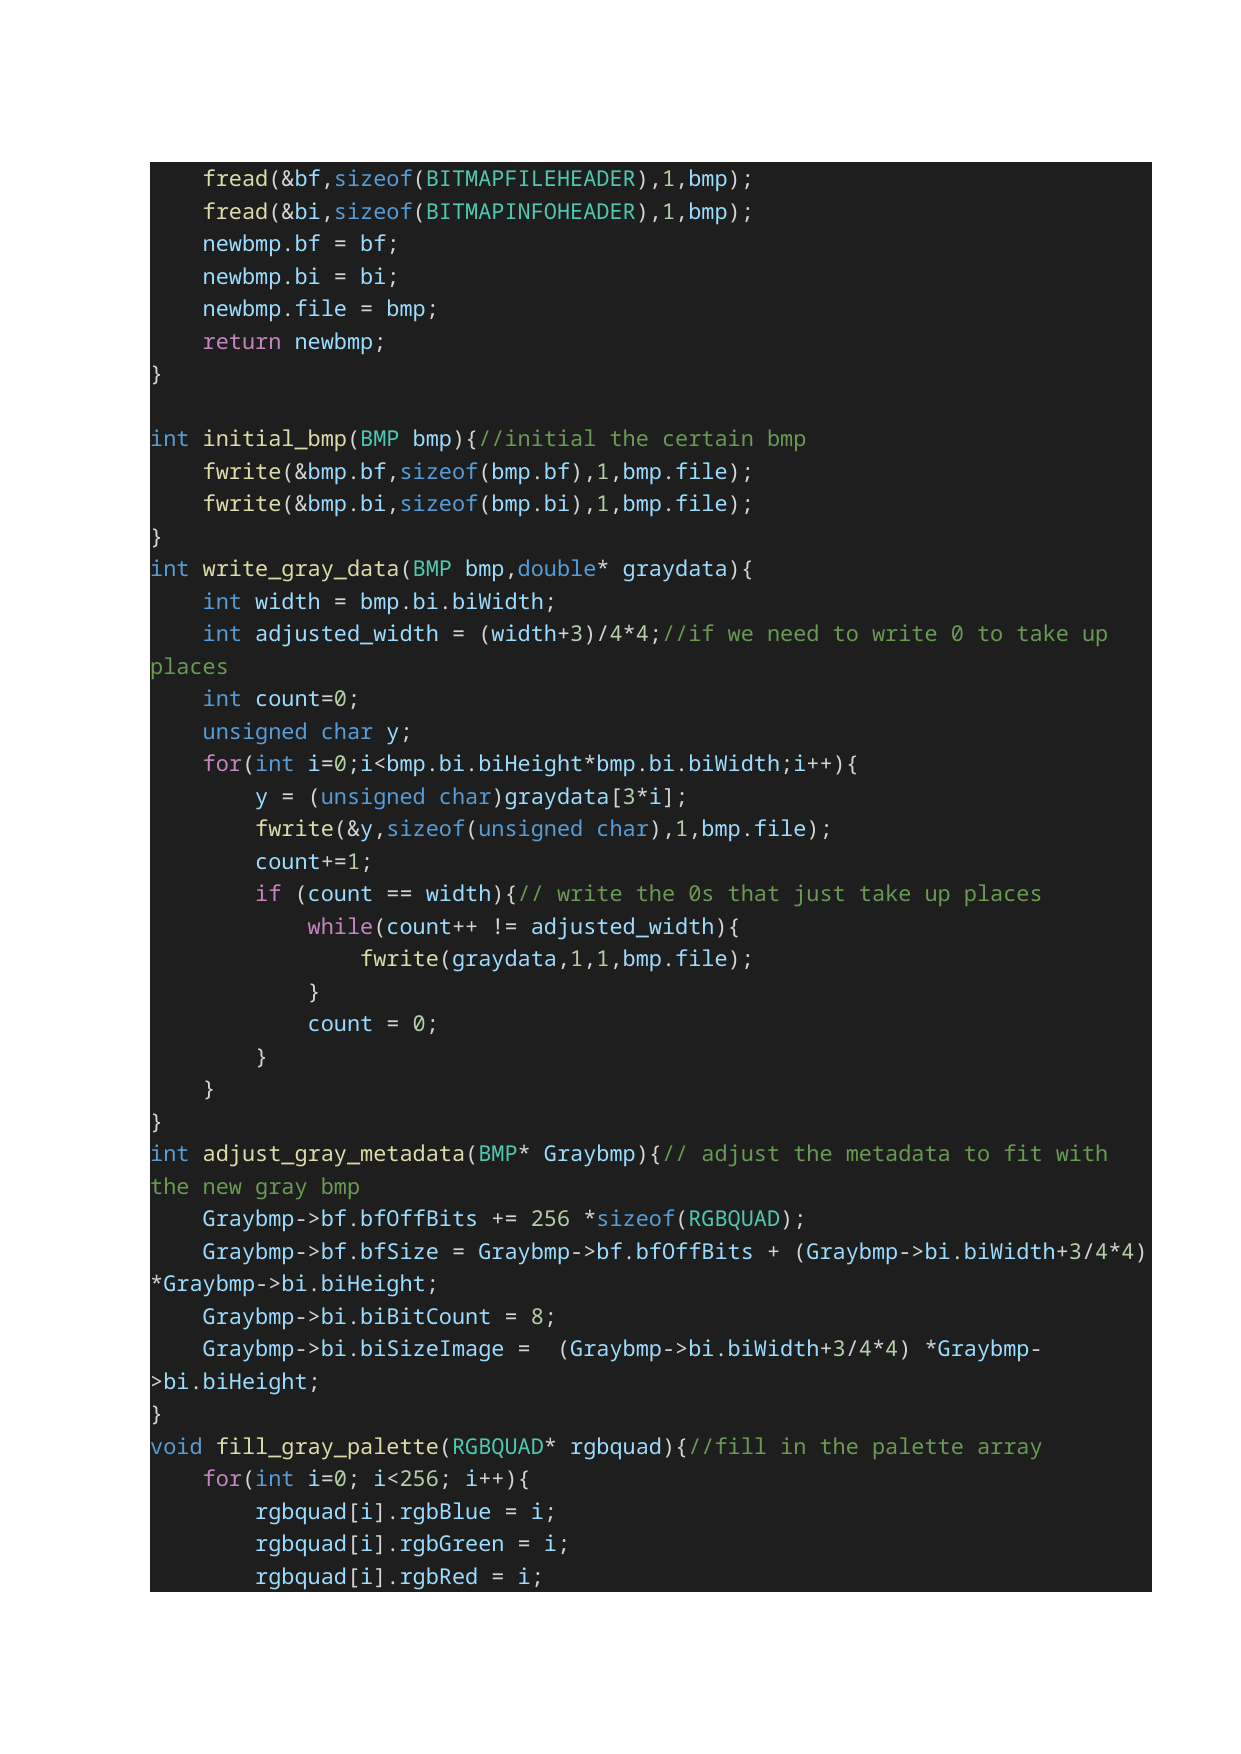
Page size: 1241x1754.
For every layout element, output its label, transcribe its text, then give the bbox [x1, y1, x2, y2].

text int adjusted_width = (width+3)/4*4;//if we need to write 0 to take up places [150, 617, 1152, 682]
text rgbquad[i].rgbGreen = i; [150, 1527, 1152, 1559]
text while(count++ != adjusted_width){ [150, 909, 1152, 942]
text newbmp.bi = bi; [150, 259, 1152, 292]
text return newbmp; [150, 324, 1152, 357]
text for(int i=0;i<bmp.bi.biHeight*bmp.bi.biWidth;i++){ [150, 747, 1152, 779]
text for(int i=0; i<256; i++){ [150, 1462, 1152, 1494]
text Graybmp->bi.biSizeImage = (Graybmp->bi.biWidth+3/4*4) *Graybmp->bi.biHeight; [150, 1332, 1152, 1397]
text int adjust_gray_metadata(BMP* Graybmp){// adjust the metadata to fit with the new gray bmp [150, 1137, 1152, 1202]
text } [150, 974, 1152, 1007]
text newbmp.file = bmp; [150, 292, 1152, 324]
text rgbquad[i].rgbBlue = i; [150, 1494, 1152, 1527]
text unsigned char y; [150, 714, 1152, 747]
text } [150, 1072, 1152, 1104]
text count = 0; [150, 1007, 1152, 1039]
text fread(&bi,sizeof(BITMAPINFOHEADER),1,bmp); [150, 194, 1152, 227]
text fwrite(graydata,1,1,bmp.file); [150, 942, 1152, 974]
text } [150, 519, 1152, 552]
text Graybmp->bf.bfSize = Graybmp->bf.bfOffBits + (Graybmp->bi.biWidth+3/4*4) *Graybmp->bi.biHeight; [150, 1234, 1152, 1299]
text int width = bmp.bi.biWidth; [150, 584, 1152, 617]
text fwrite(&bmp.bf,sizeof(bmp.bf),1,bmp.file); [150, 454, 1152, 487]
text rgbquad[i].rgbRed = i; [150, 1559, 1152, 1592]
text int initial_bmp(BMP bmp){//initial the certain bmp [150, 422, 1152, 454]
text fwrite(&y,sizeof(unsigned char),1,bmp.file); [150, 812, 1152, 844]
text } [150, 1104, 1152, 1137]
text Graybmp->bf.bfOffBits += 256 *sizeof(RGBQUAD); [150, 1202, 1152, 1234]
text fread(&bf,sizeof(BITMAPFILEHEADER),1,bmp); [150, 162, 1152, 194]
text count+=1; [150, 844, 1152, 877]
text int write_gray_data(BMP bmp,double* graydata){ [150, 552, 1152, 584]
text Graybmp->bi.biBitCount = 8; [150, 1299, 1152, 1332]
text if (count == width){// write the 0s that just take up places [150, 877, 1152, 909]
text newbmp.bf = bf; [150, 227, 1152, 259]
text } [150, 1039, 1152, 1072]
text void fill_gray_palette(RGBQUAD* rgbquad){//fill in the palette array [150, 1429, 1152, 1462]
text } [150, 1397, 1152, 1429]
text y = (unsigned char)graydata[3*i]; [150, 779, 1152, 812]
text } [150, 357, 1152, 389]
text int count=0; [150, 682, 1152, 714]
text fwrite(&bmp.bi,sizeof(bmp.bi),1,bmp.file); [150, 487, 1152, 519]
